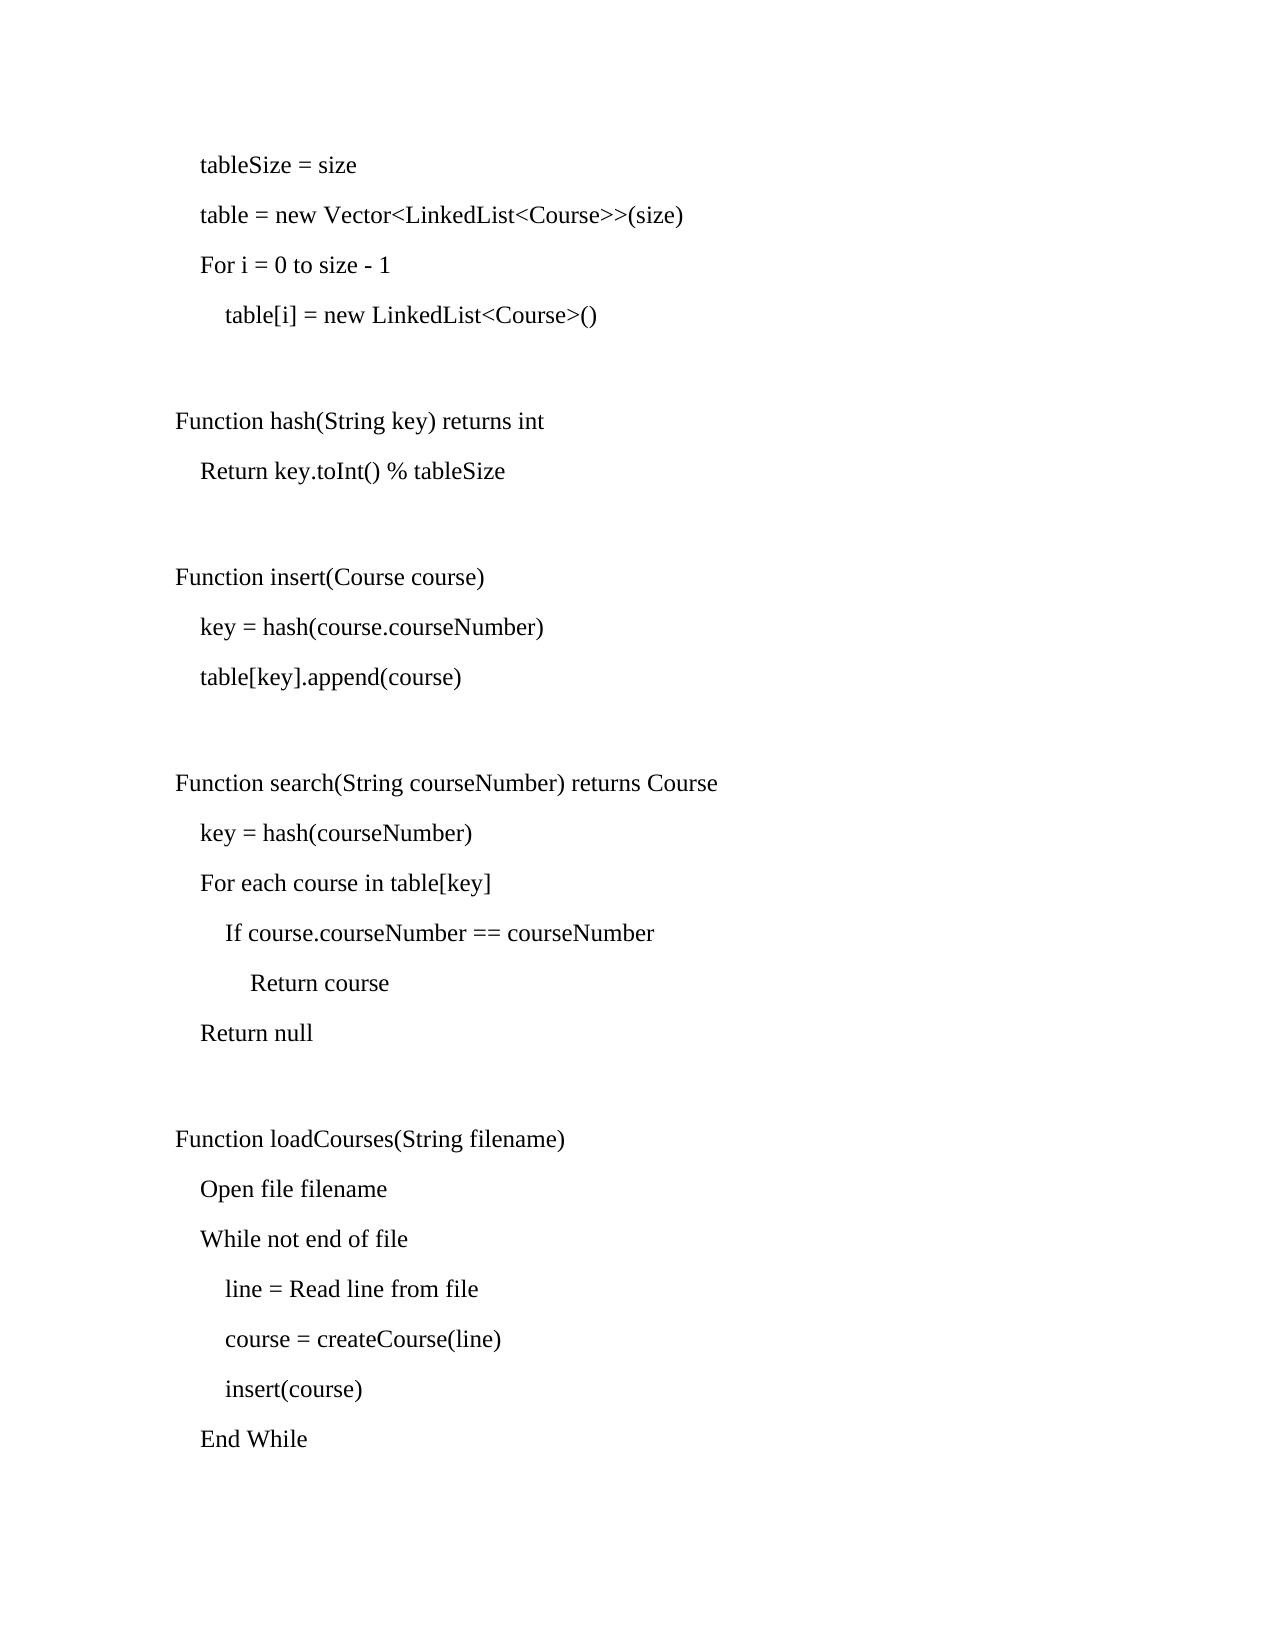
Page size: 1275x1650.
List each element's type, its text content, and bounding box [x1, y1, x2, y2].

text Open file filename [150, 1174, 1125, 1203]
text Function loadCourses(String filename) [150, 1124, 1125, 1153]
text tableSize = size [150, 150, 1125, 179]
text Return null [150, 1018, 1125, 1047]
text While not end of file [150, 1224, 1125, 1253]
text table = new Vector<LinkedList<Course>>(size) [150, 200, 1125, 229]
text Function search(String courseNumber) returns Course [150, 768, 1125, 797]
text Function hash(String key) returns int [150, 406, 1125, 435]
text key = hash(course.courseNumber) [150, 612, 1125, 641]
text table[i] = new LinkedList<Course>() [150, 300, 1125, 329]
text For each course in table[key] [150, 868, 1125, 897]
text line = Read line from file [150, 1274, 1125, 1303]
text course = createCourse(line) [150, 1324, 1125, 1353]
text If course.courseNumber == courseNumber [150, 918, 1125, 947]
text For i = 0 to size - 1 [150, 250, 1125, 279]
text table[key].append(course) [150, 662, 1125, 691]
text Return key.toInt() % tableSize [150, 456, 1125, 485]
text key = hash(courseNumber) [150, 818, 1125, 847]
text End While [150, 1424, 1125, 1453]
text insert(course) [150, 1374, 1125, 1403]
text Return course [150, 968, 1125, 997]
text Function insert(Course course) [150, 562, 1125, 591]
